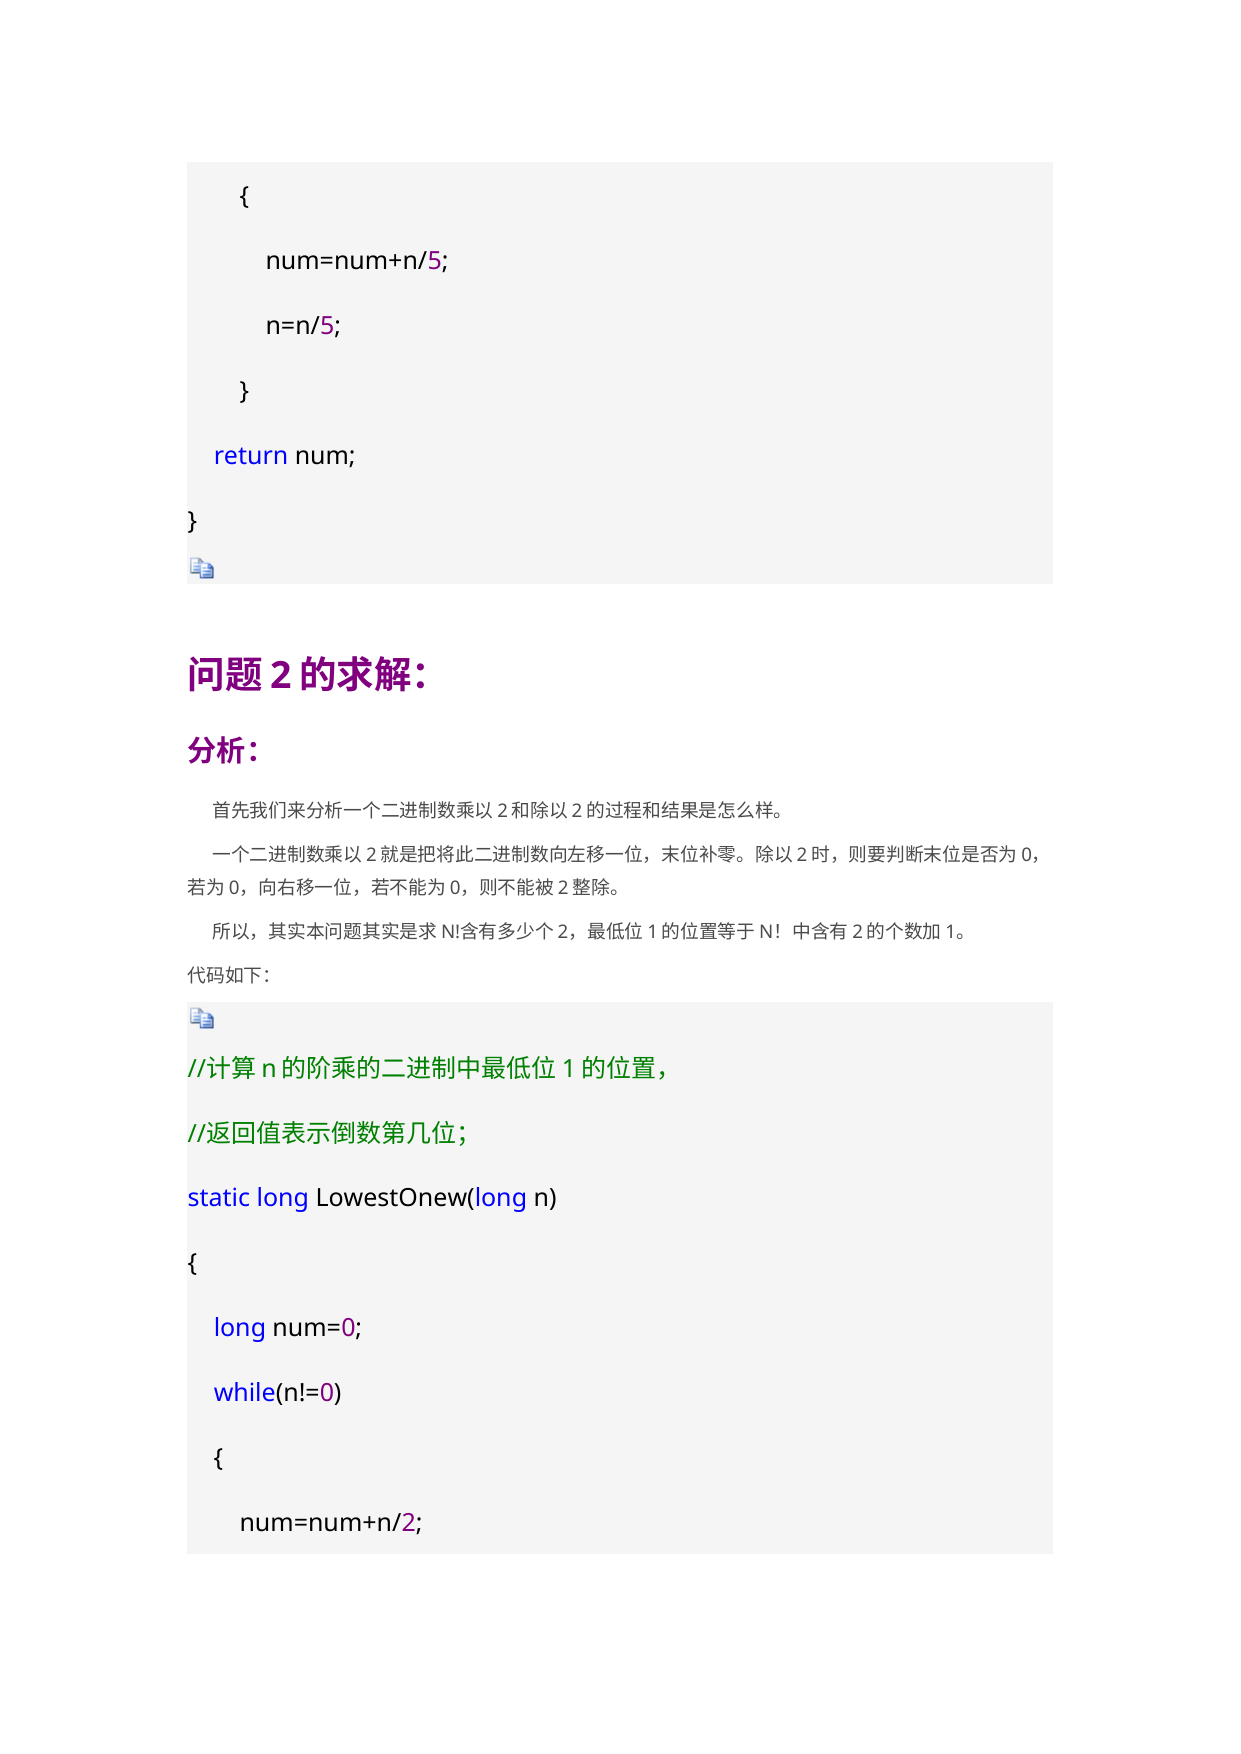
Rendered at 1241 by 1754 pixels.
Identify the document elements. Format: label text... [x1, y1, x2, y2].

text return num; [187, 422, 1053, 487]
picture [187, 552, 219, 584]
text num=num+n/2; [187, 1489, 1053, 1554]
text 一个二进制数乘以2就是把将此二进制数向左移一位，末位补零。除以2时，则要判断末位是否为0，若为0，向右移一位，若不能为0，则不能被2整除。 [187, 837, 1053, 902]
text static long LowestOnew(long n) [187, 1164, 1053, 1229]
text { [187, 1424, 1053, 1489]
text n=n/5; [187, 292, 1053, 357]
text { [187, 162, 1053, 227]
text 首先我们来分析一个二进制数乘以2和除以2的过程和结果是怎么样。 [187, 793, 1053, 826]
text while(n!=0) [187, 1359, 1053, 1424]
text } [187, 357, 1053, 422]
picture [187, 1002, 219, 1034]
text 代码如下： [187, 958, 1053, 990]
text long num=0; [187, 1294, 1053, 1359]
text 分析： [187, 717, 1053, 782]
text } [187, 487, 1053, 552]
text { [187, 1229, 1053, 1294]
text //计算n的阶乘的二进制中最低位1的位置， [187, 1034, 1053, 1099]
text num=num+n/5; [187, 227, 1053, 292]
text 问题2的求解： [187, 640, 1053, 705]
text 所以，其实本问题其实是求N!含有多少个2，最低位1的位置等于N！中含有2的个数加1。 [187, 914, 1053, 946]
text //返回值表示倒数第几位； [187, 1099, 1053, 1164]
